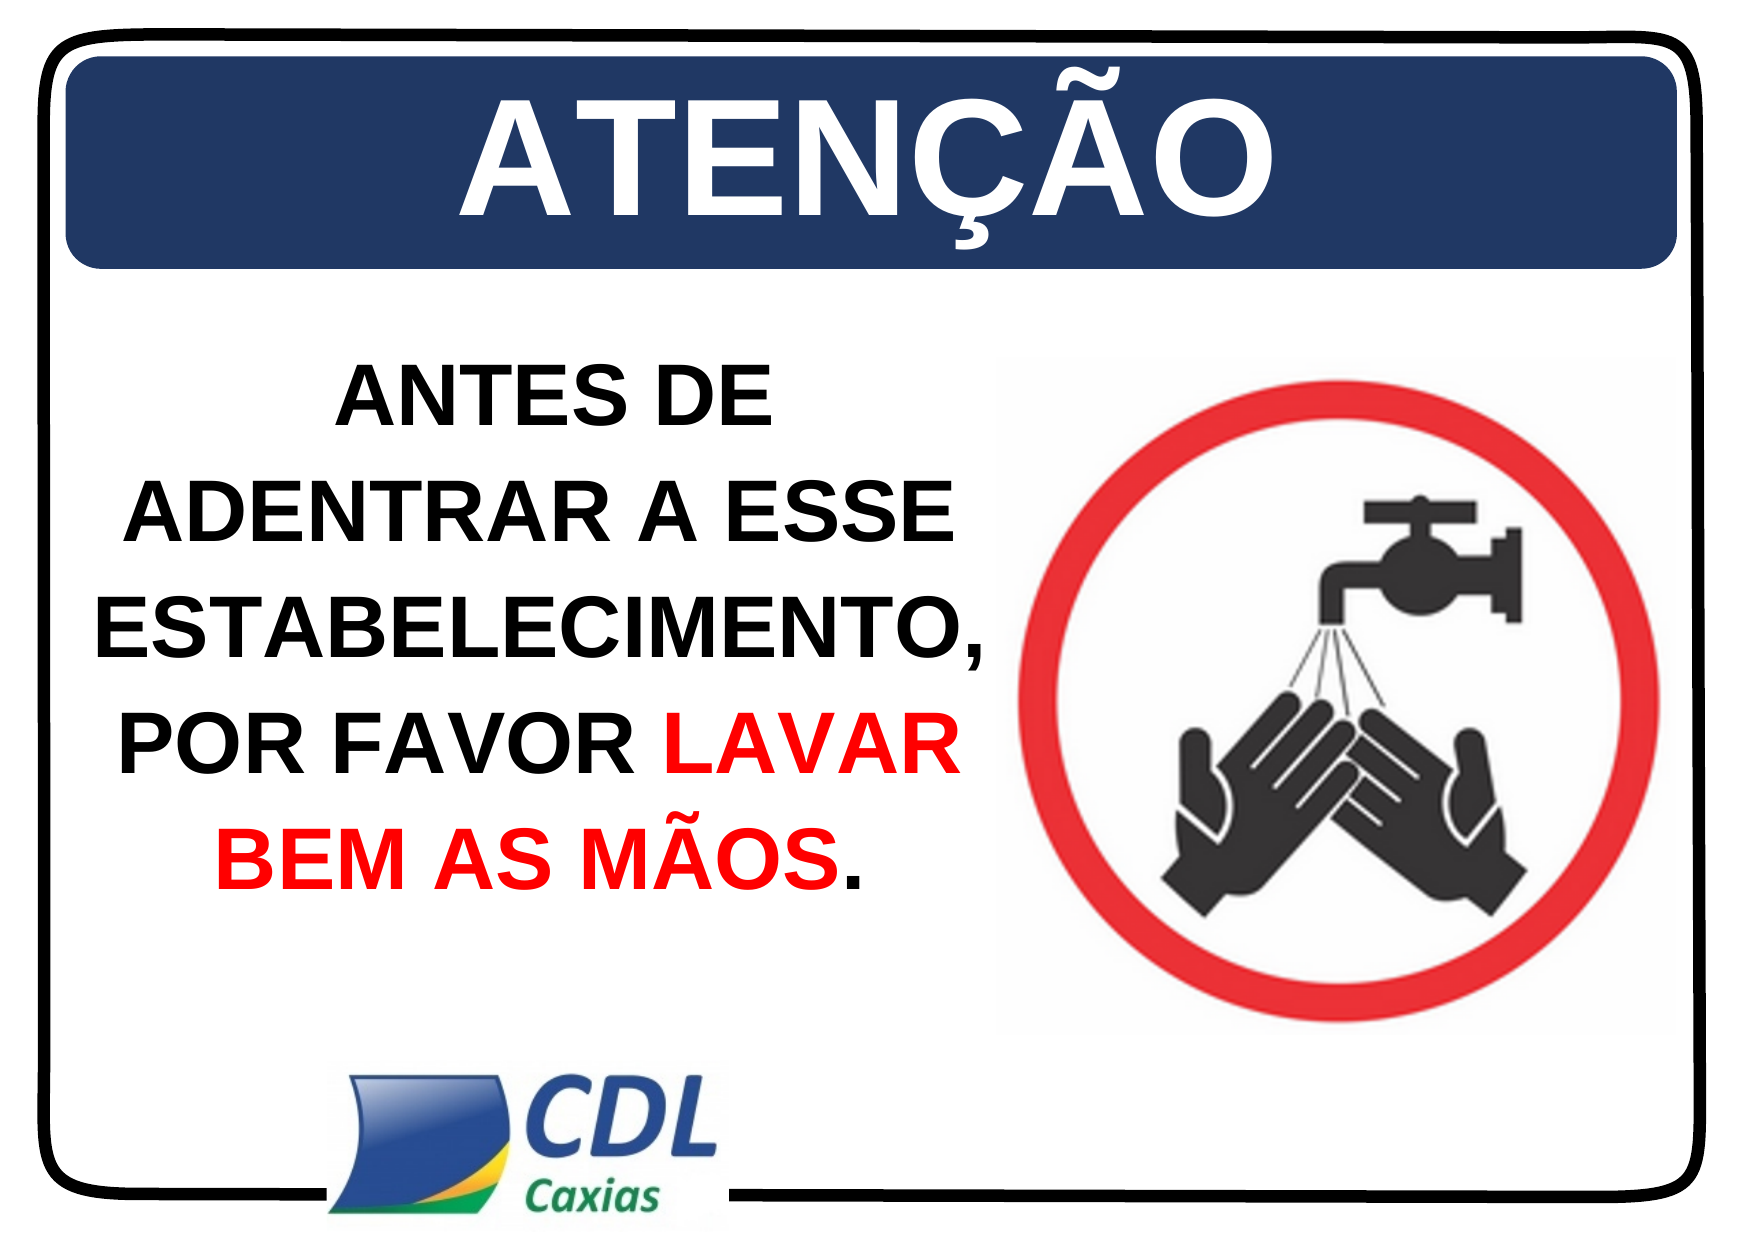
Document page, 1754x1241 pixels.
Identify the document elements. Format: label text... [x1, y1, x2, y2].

picture [326, 1060, 729, 1232]
text ATENÇÃO [89, 59, 1506, 251]
picture [995, 357, 1677, 1035]
